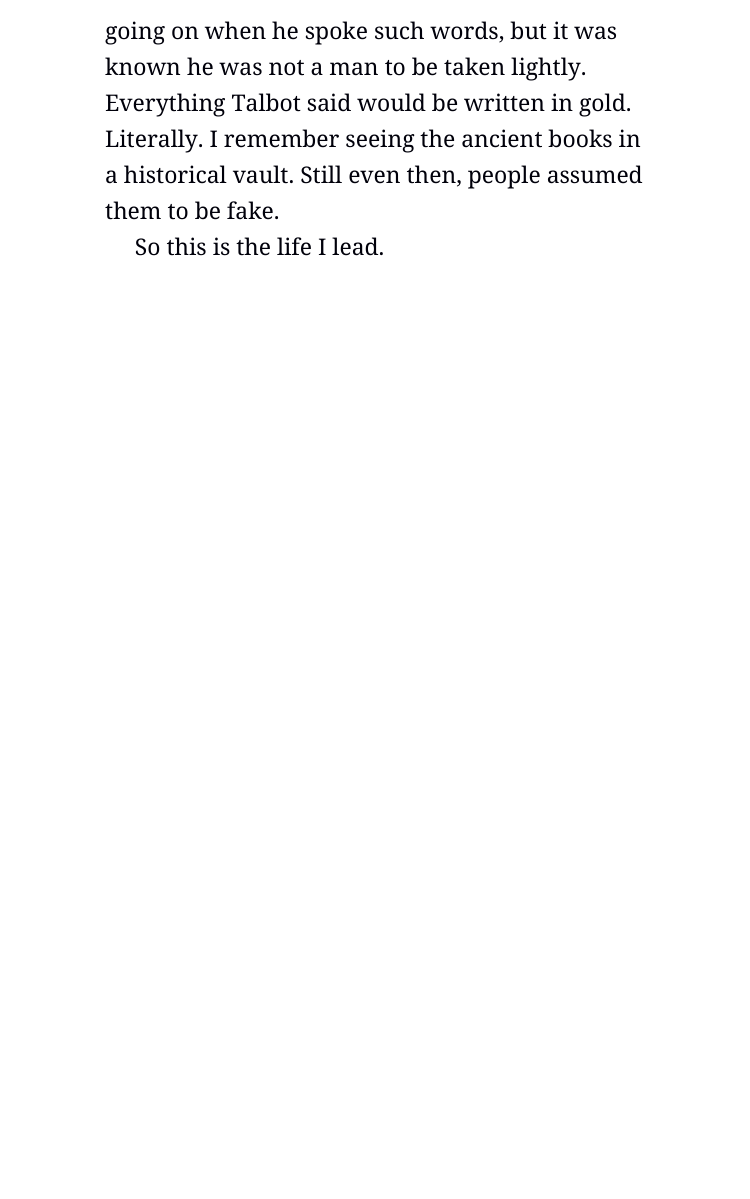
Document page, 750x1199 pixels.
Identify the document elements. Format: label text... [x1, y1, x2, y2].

text So this is the life I lead. [105, 231, 645, 262]
text Those were the words spoken by the Grand Marshal. No one really understood what was going on when he spoke such words, but it was known he was not a man to be taken lightly. Everything Talbot said would be written in gold. Literally. I remember seeing the ancient books in a historical vault. Still even then, people assumed them to be fake. [105, 15, 645, 226]
